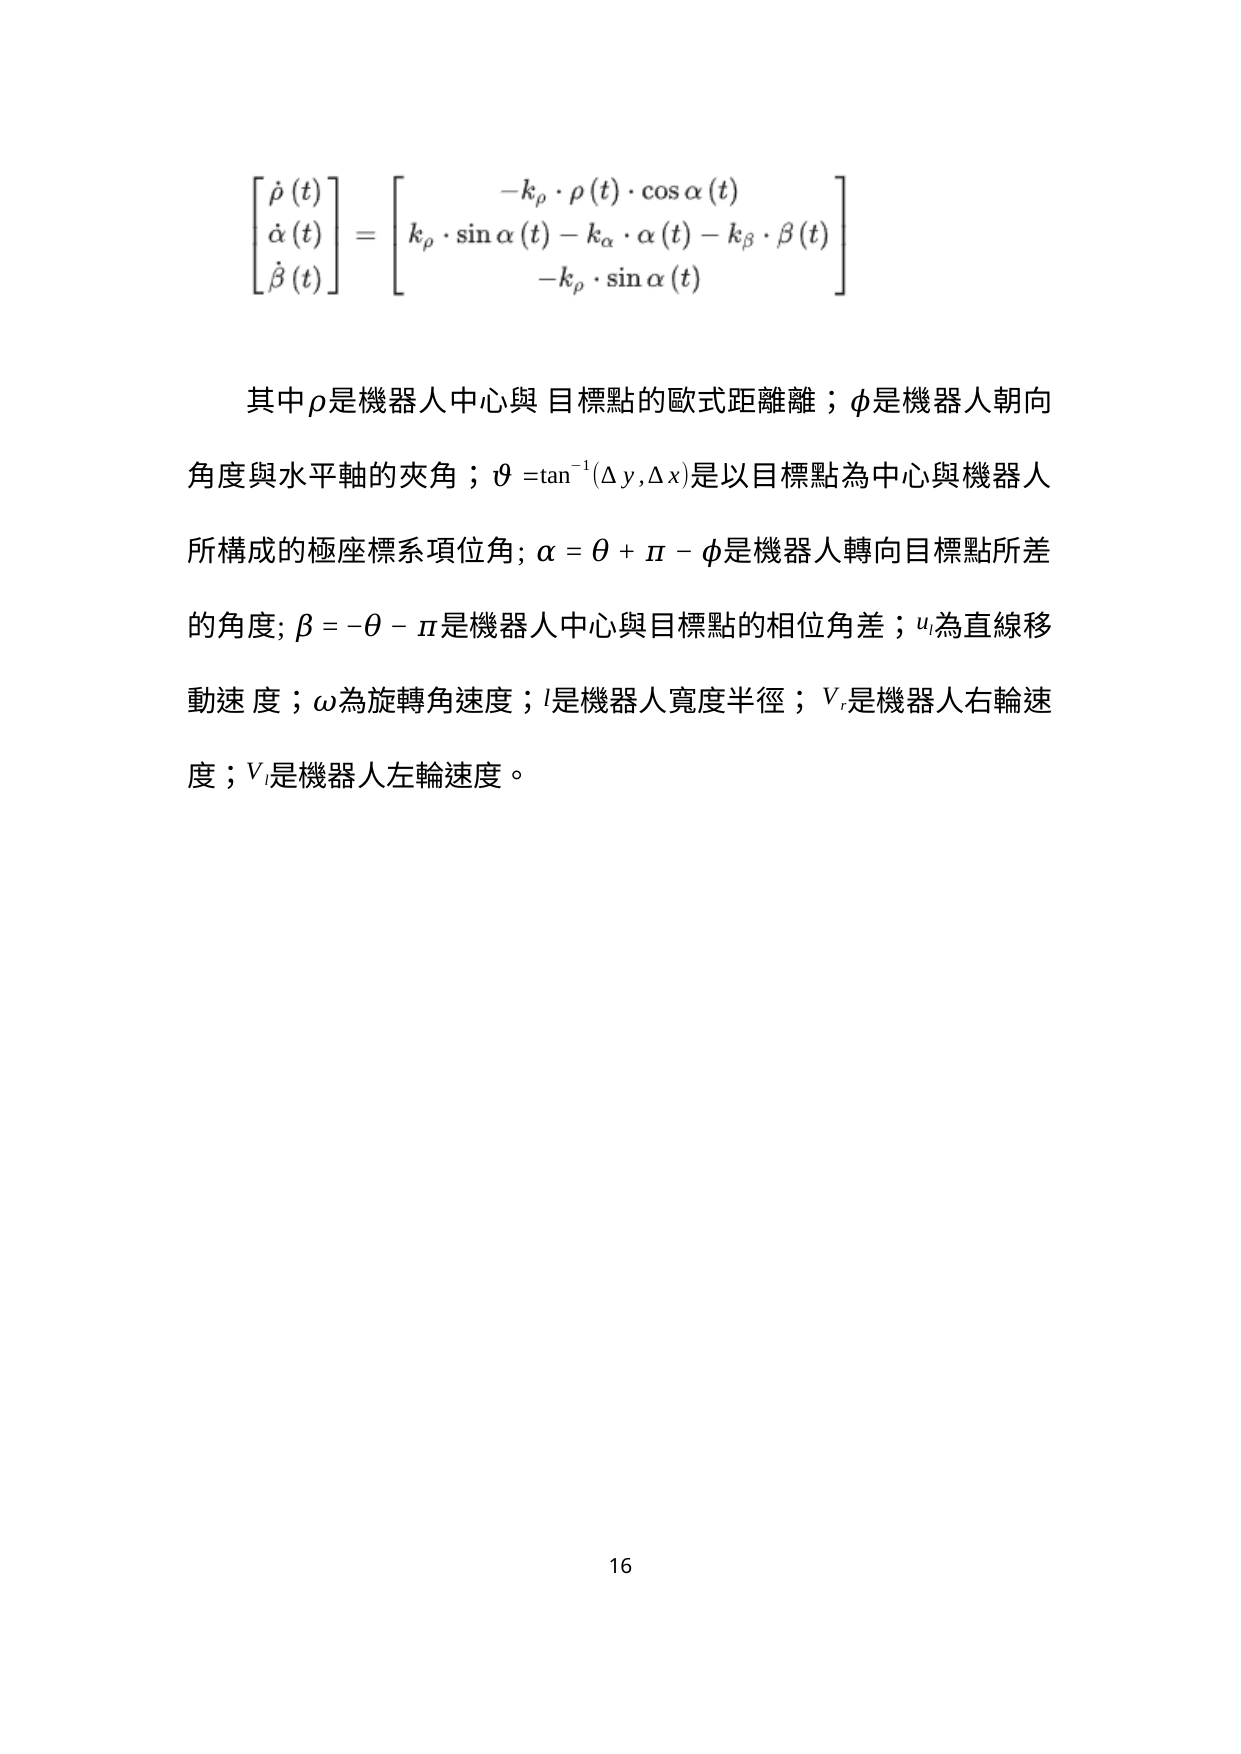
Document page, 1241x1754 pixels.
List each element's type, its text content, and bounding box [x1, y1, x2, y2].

text 其中𝜌是機器人中心與 目標點的歐式距離離；𝜙是機器人朝向角度與水平軸的夾角；𝜗 =是以目標點為中心與機器人所構成的極座標系項位角; 𝛼 = 𝜃 + 𝜋 − 𝜙是機器人轉向目標點所差的角度; 𝛽 = −𝜃 − 𝜋是機器人中心與目標點的相位角差；為直線移動速 度；𝜔為旋轉角速度；是機器人寬度半徑； 是機器人右輪速度；是機器人左輪速度。 [187, 361, 1053, 811]
picture [245, 156, 865, 312]
